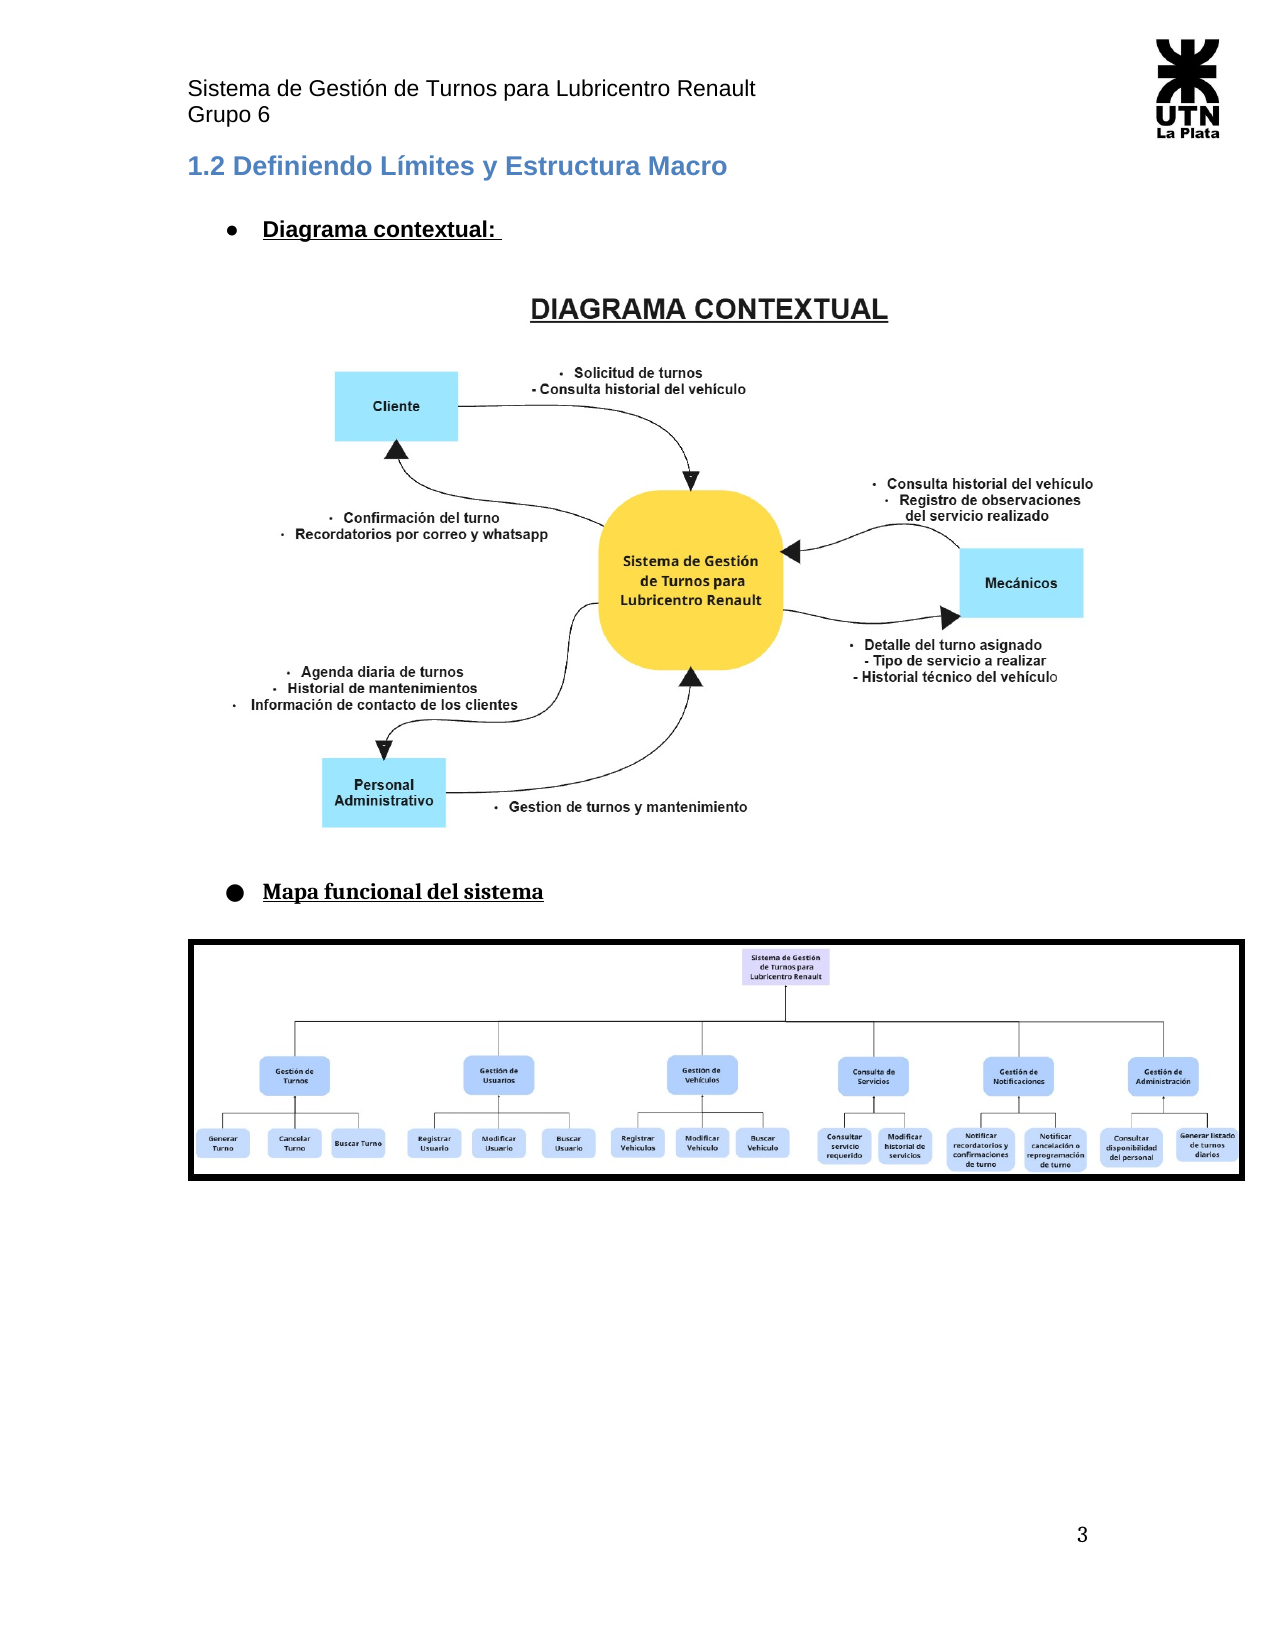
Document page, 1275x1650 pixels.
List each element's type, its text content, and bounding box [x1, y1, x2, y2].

subtitle 1.2 Definiendo Límites y Estructura Macro [187, 150, 1087, 181]
picture [1122, 24, 1253, 151]
list Diagrama contextual: [225, 216, 1087, 242]
picture [225, 276, 1110, 845]
list Mapa funcional del sistema [225, 878, 1087, 905]
picture [194, 945, 1239, 1174]
